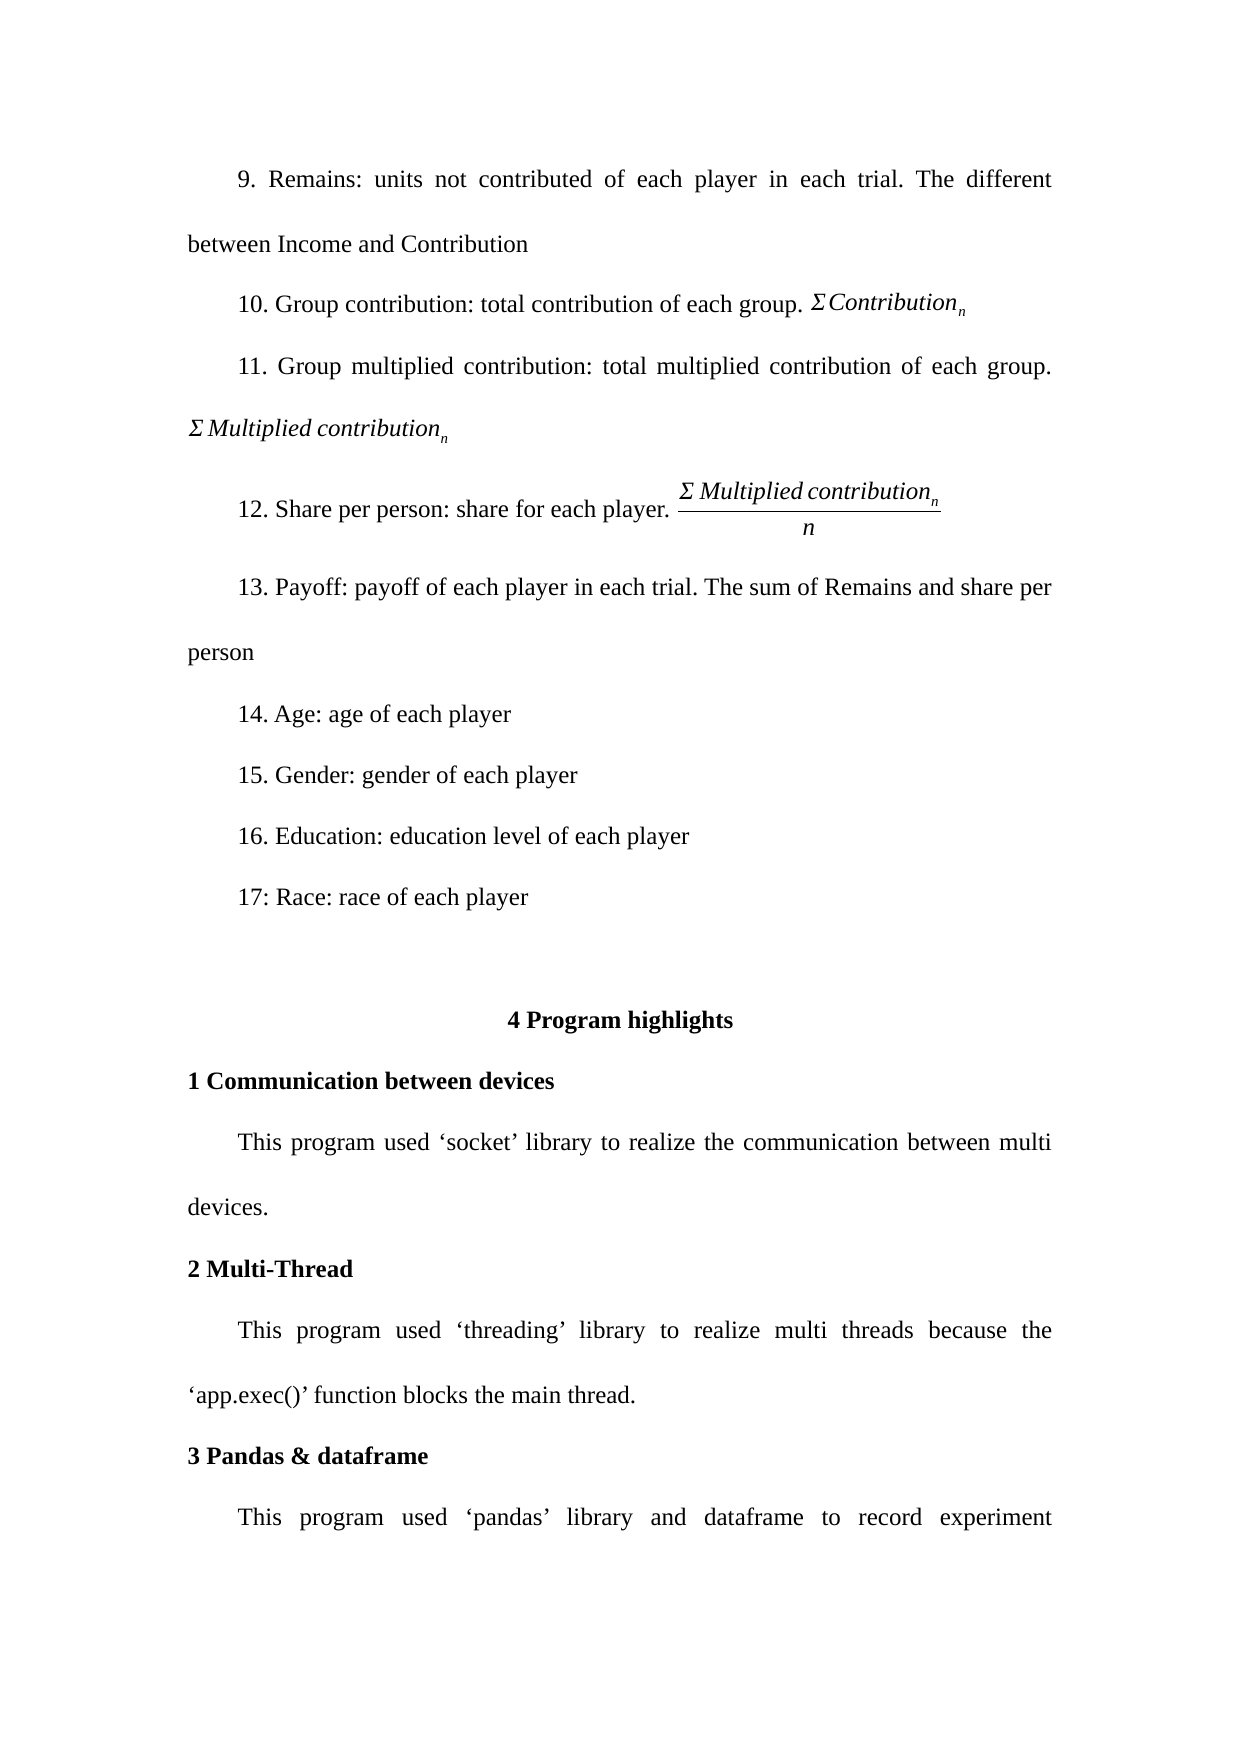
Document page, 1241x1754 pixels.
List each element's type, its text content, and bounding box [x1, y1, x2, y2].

text 14. Age: age of each player [187, 697, 1053, 729]
text 9. Remains: units not contributed of each player in each trial. The different between Income and Contribution [187, 162, 1053, 259]
text 1 Communication between devices [187, 1064, 1053, 1097]
text 10. Group contribution: total contribution of each group. [187, 288, 1053, 321]
text This program used ‘threading’ library to realize multi threads because the ‘app.exec()’ function blocks the main thread. [187, 1313, 1053, 1411]
text 13. Payoff: payoff of each player in each trial. The sum of Remains and share per person [187, 571, 1053, 668]
text 15. Gender: gender of each player [187, 758, 1053, 791]
text 4 Program highlights [187, 1003, 1053, 1036]
text 12. Share per person: share for each player. [187, 477, 1053, 542]
text 16. Education: education level of each player [187, 819, 1053, 852]
text 3 Pandas & dataframe [187, 1439, 1053, 1472]
text 2 Multi-Thread [187, 1252, 1053, 1284]
text 11. Group multiplied contribution: total multiplied contribution of each group. [187, 349, 1053, 447]
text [187, 1501, 1053, 1533]
text This program used ‘socket’ library to realize the communication between multi devices. [187, 1126, 1053, 1223]
text 17: Race: race of each player [187, 881, 1053, 913]
